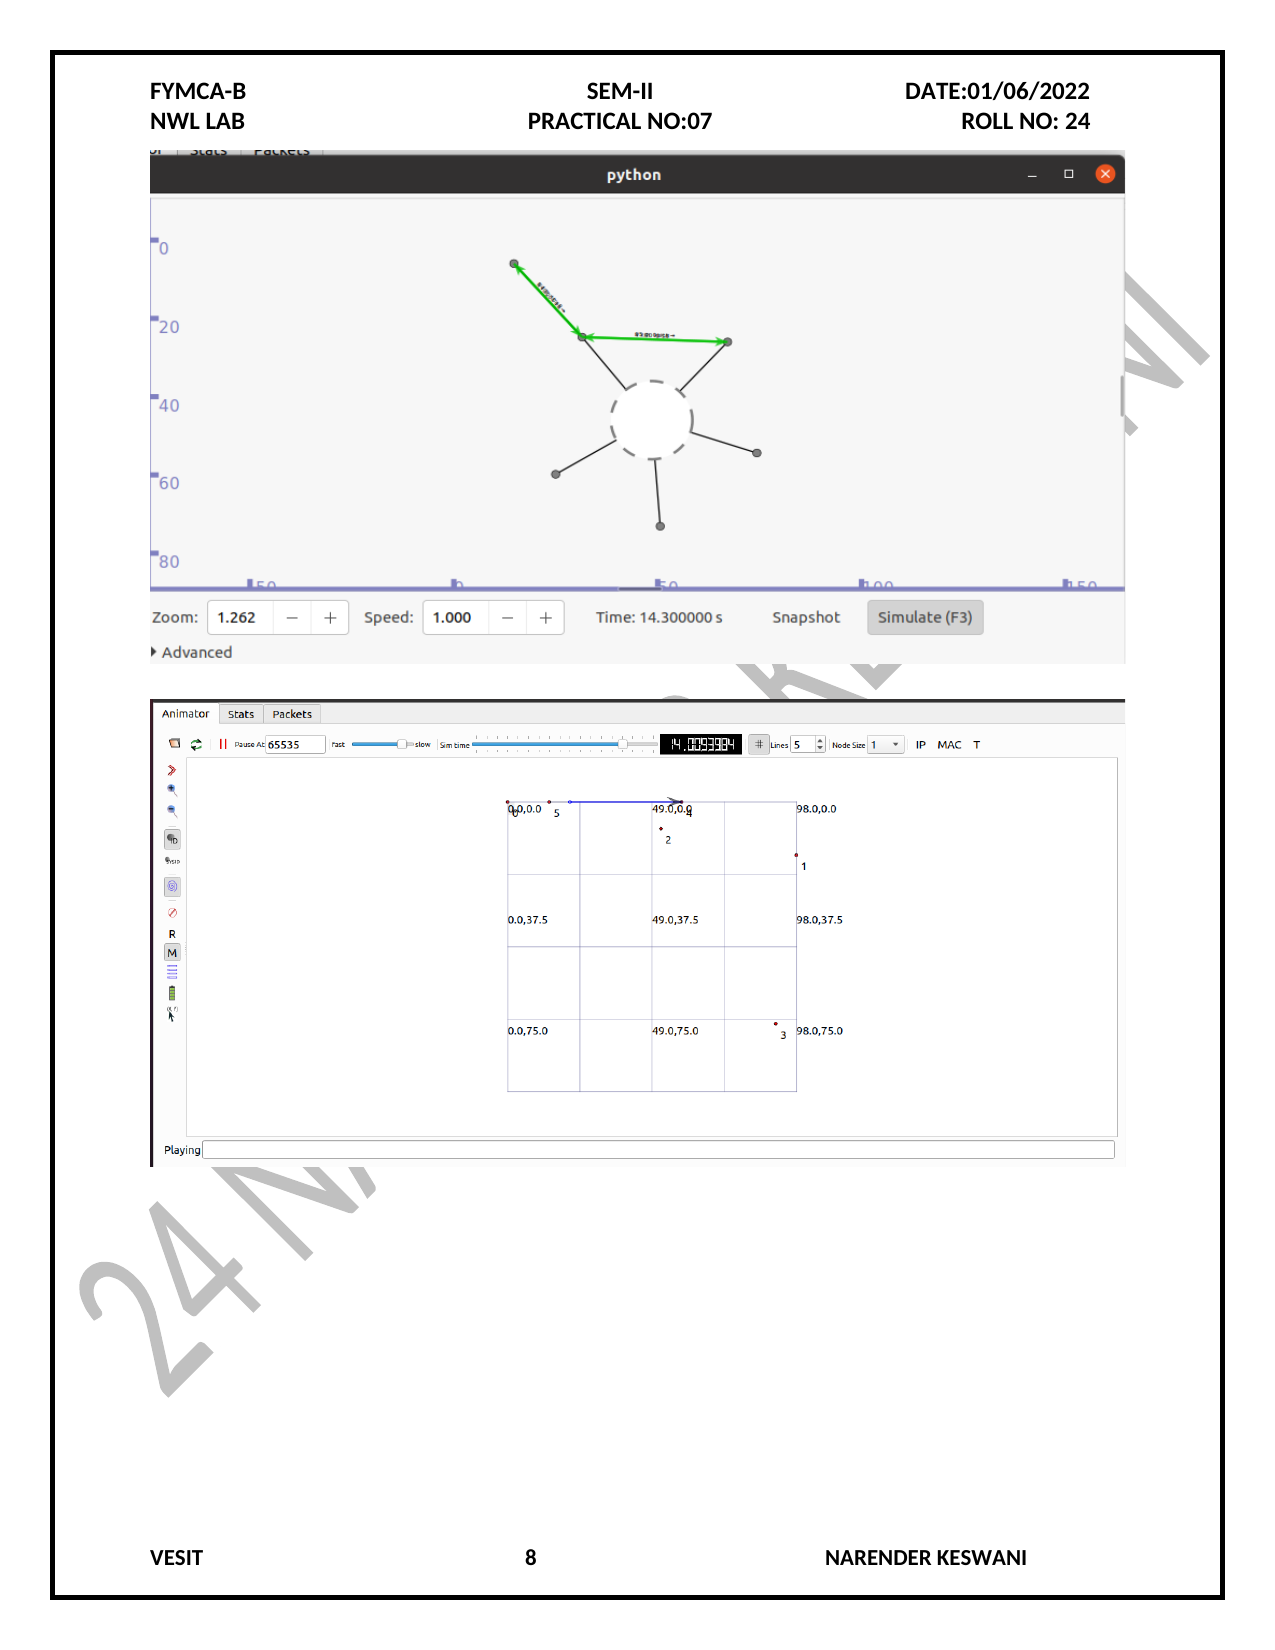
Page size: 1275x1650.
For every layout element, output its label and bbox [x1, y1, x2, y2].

picture [150, 699, 1125, 1167]
picture [150, 150, 1125, 664]
